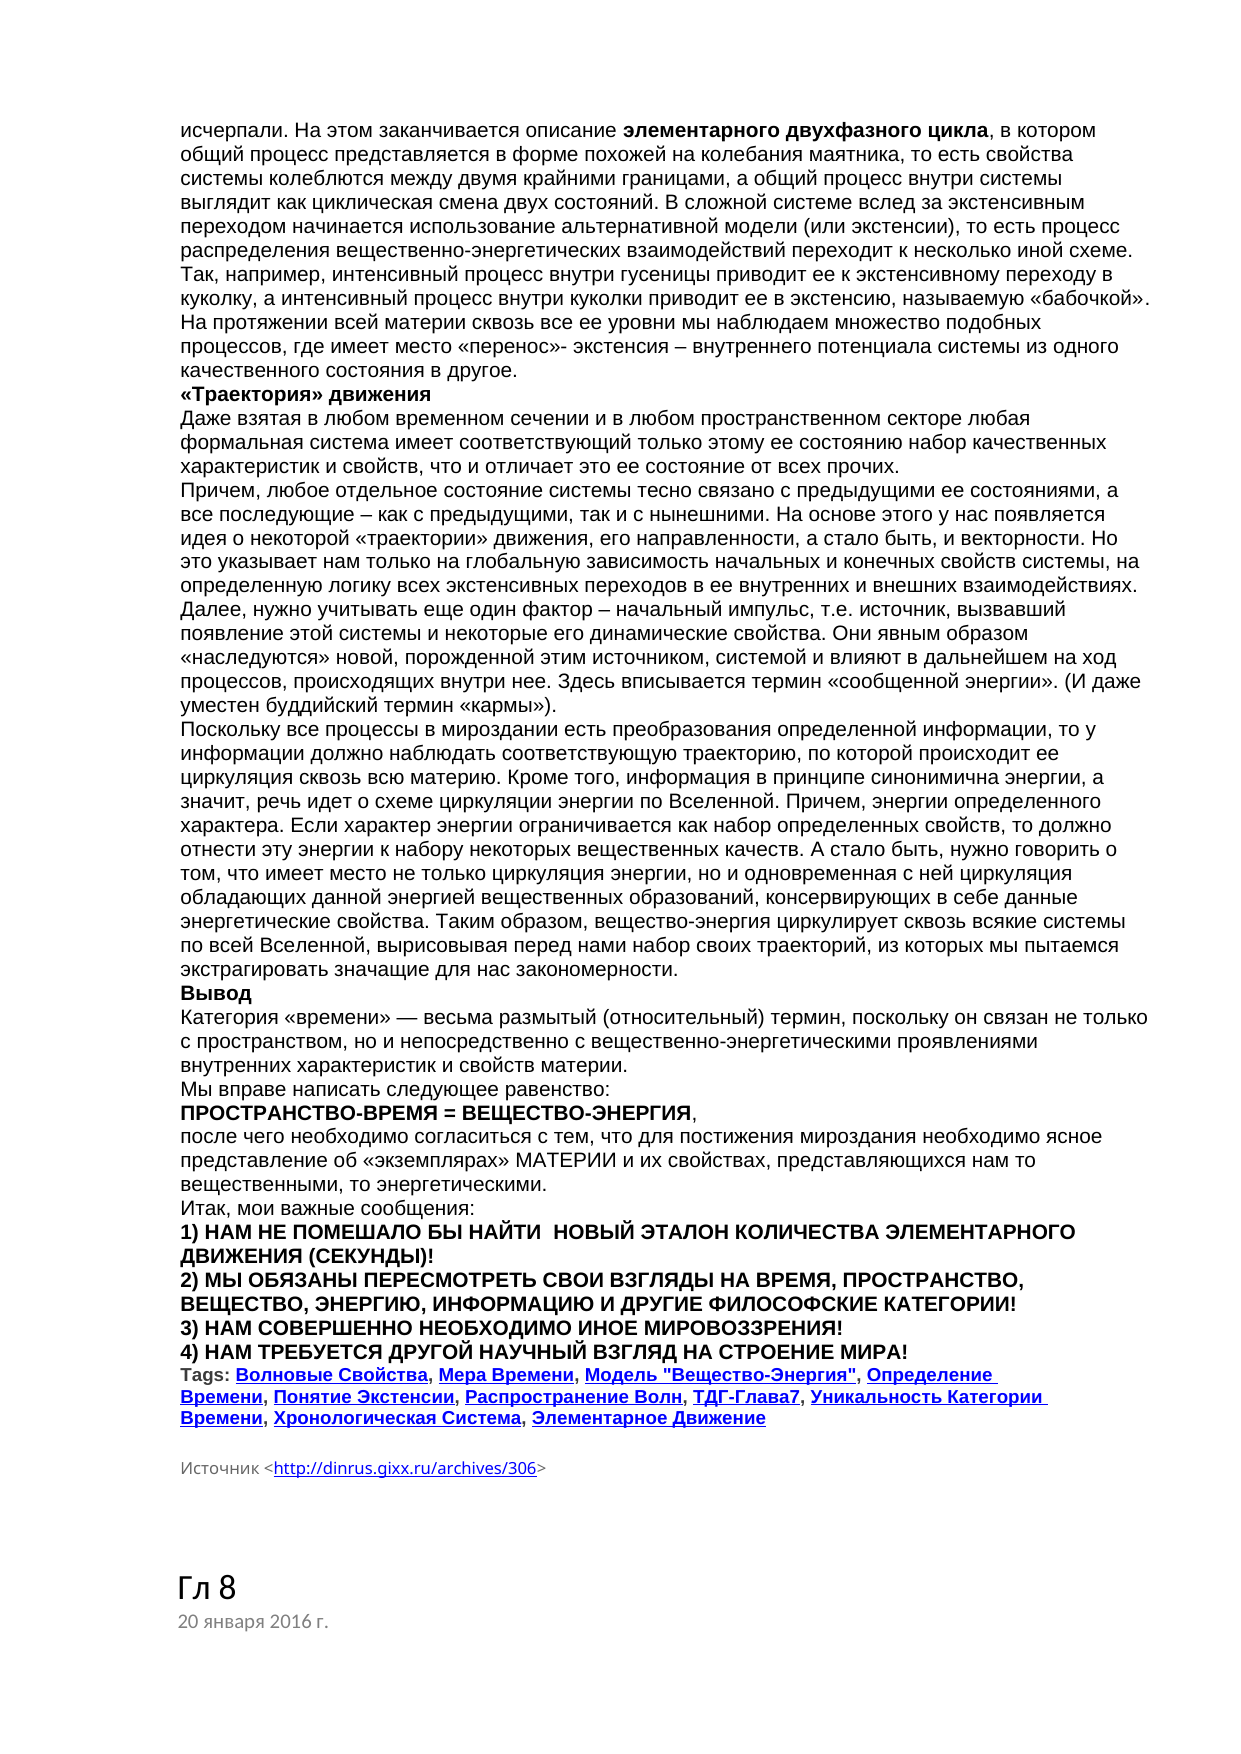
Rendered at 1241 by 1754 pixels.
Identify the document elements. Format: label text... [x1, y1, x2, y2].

text 2) МЫ ОБЯЗАНЫ ПЕРЕСМОТРЕТЬ СВОИ ВЗГЛЯДЫ НА ВРЕМЯ, ПРОСТРАНСТВО, ВЕЩЕСТВО, ЭНЕРГИЮ, ИНФОРМАЦИЮ И ДРУГИЕ ФИЛОСОФСКИЕ КАТЕГОРИИ! [180, 1268, 1152, 1316]
text Итак, мои важные сообщения: [180, 1196, 1152, 1220]
text 1) НАМ НЕ ПОМЕШАЛО БЫ НАЙТИ НОВЫЙ ЭТАЛОН КОЛИЧЕСТВА ЭЛЕМЕНТАРНОГО ДВИЖЕНИЯ (СЕКУНДЫ)! [180, 1220, 1152, 1268]
text после чего необходимо согласиться с тем, что для постижения мироздания необходимо ясное представление об «экземплярах» МАТЕРИИ и их свойствах, представляющихся нам то вещественными, то энергетическими. [180, 1124, 1152, 1196]
text Мы вправе написать следующее равенство: [180, 1076, 1152, 1100]
text Категория «времени» — весьма размытый (относительный) термин, поскольку он связан не только с пространством, но и непосредственно с вещественно-энергетическими проявлениями внутренних характеристик и свойств материи. [180, 1004, 1152, 1076]
text Гл 8 [177, 1565, 1152, 1608]
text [180, 118, 1152, 310]
text Вывод [180, 981, 1152, 1004]
text ПРОСТРАНСТВО-ВРЕМЯ = ВЕЩЕСТВО-ЭНЕРГИЯ, [180, 1100, 1152, 1124]
text Tags: Волновые Свойства, Мера Времени, Модель "Вещество-Энергия", Определение Времени, Понятие Экстенсии, Распространение Волн, ТДГ-Глава7, Уникальность Категории Времени, Хронологическая Система, Элементарное Движение [180, 1364, 1152, 1429]
text Причем, любое отдельное состояние системы тесно связано с предыдущими ее состояниями, а все последующие – как с предыдущими, так и с нынешними. На основе этого у нас появляется идея о некоторой «траектории» движения, его направленности, а стало быть, и векторности. Но это указывает нам только на глобальную зависимость начальных и конечных свойств системы, на определенную логику всех экстенсивных переходов в ее внутренних и внешних взаимодействиях. Далее, нужно учитывать еще один фактор – начальный импульс, т.е. источник, вызвавший появление этой системы и некоторые его динамические свойства. Они явным образом «наследуются» новой, порожденной этим источником, системой и влияют в дальнейшем на ход процессов, происходящих внутри нее. Здесь вписывается термин «сообщенной энергии». (И даже уместен буддийский термин «кармы»). [180, 477, 1152, 717]
text 3) НАМ СОВЕРШЕННО НЕОБХОДИМО ИНОЕ МИРОВОЗЗРЕНИЯ! [180, 1316, 1152, 1340]
text Поскольку все процессы в мироздании есть преобразования определенной информации, то у информации должно наблюдать соответствующую траекторию, по которой происходит ее циркуляция сквозь всю материю. Кроме того, информация в принципе синонимична энергии, а значит, речь идет о схеме циркуляции энергии по Вселенной. Причем, энергии определенного характера. Если характер энергии ограничивается как набор определенных свойств, то должно отнести эту энергии к набору некоторых вещественных качеств. А стало быть, нужно говорить о том, что имеет место не только циркуляция энергии, но и одновременная с ней циркуляция обладающих данной энергией вещественных образований, консервирующих в себе данные энергетические свойства. Таким образом, вещество-энергия циркулирует сквозь всякие системы по всей Вселенной, вырисовывая перед нами набор своих траекторий, из которых мы пытаемся экстрагировать значащие для нас закономерности. [180, 717, 1152, 981]
text 20 января 2016 г. [177, 1608, 1152, 1633]
text На протяжении всей материи сквозь все ее уровни мы наблюдаем множество подобных процессов, где имеет место «перенос»- экстенсия – внутреннего потенциала системы из одного качественного состояния в другое. [180, 310, 1152, 382]
text «Траектория» движения [180, 382, 1152, 406]
text 4) НАМ ТРЕБУЕТСЯ ДРУГОЙ НАУЧНЫЙ ВЗГЛЯД НА СТРОЕНИЕ МИРА! [180, 1340, 1152, 1364]
text Источник <http://dinrus.gixx.ru/archives/306> [180, 1457, 1152, 1479]
text Даже взятая в любом временном сечении и в любом пространственном секторе любая формальная система имеет соответствующий только этому ее состоянию набор качественных характеристик и свойств, что и отличает это ее состояние от всех прочих. [180, 406, 1152, 477]
